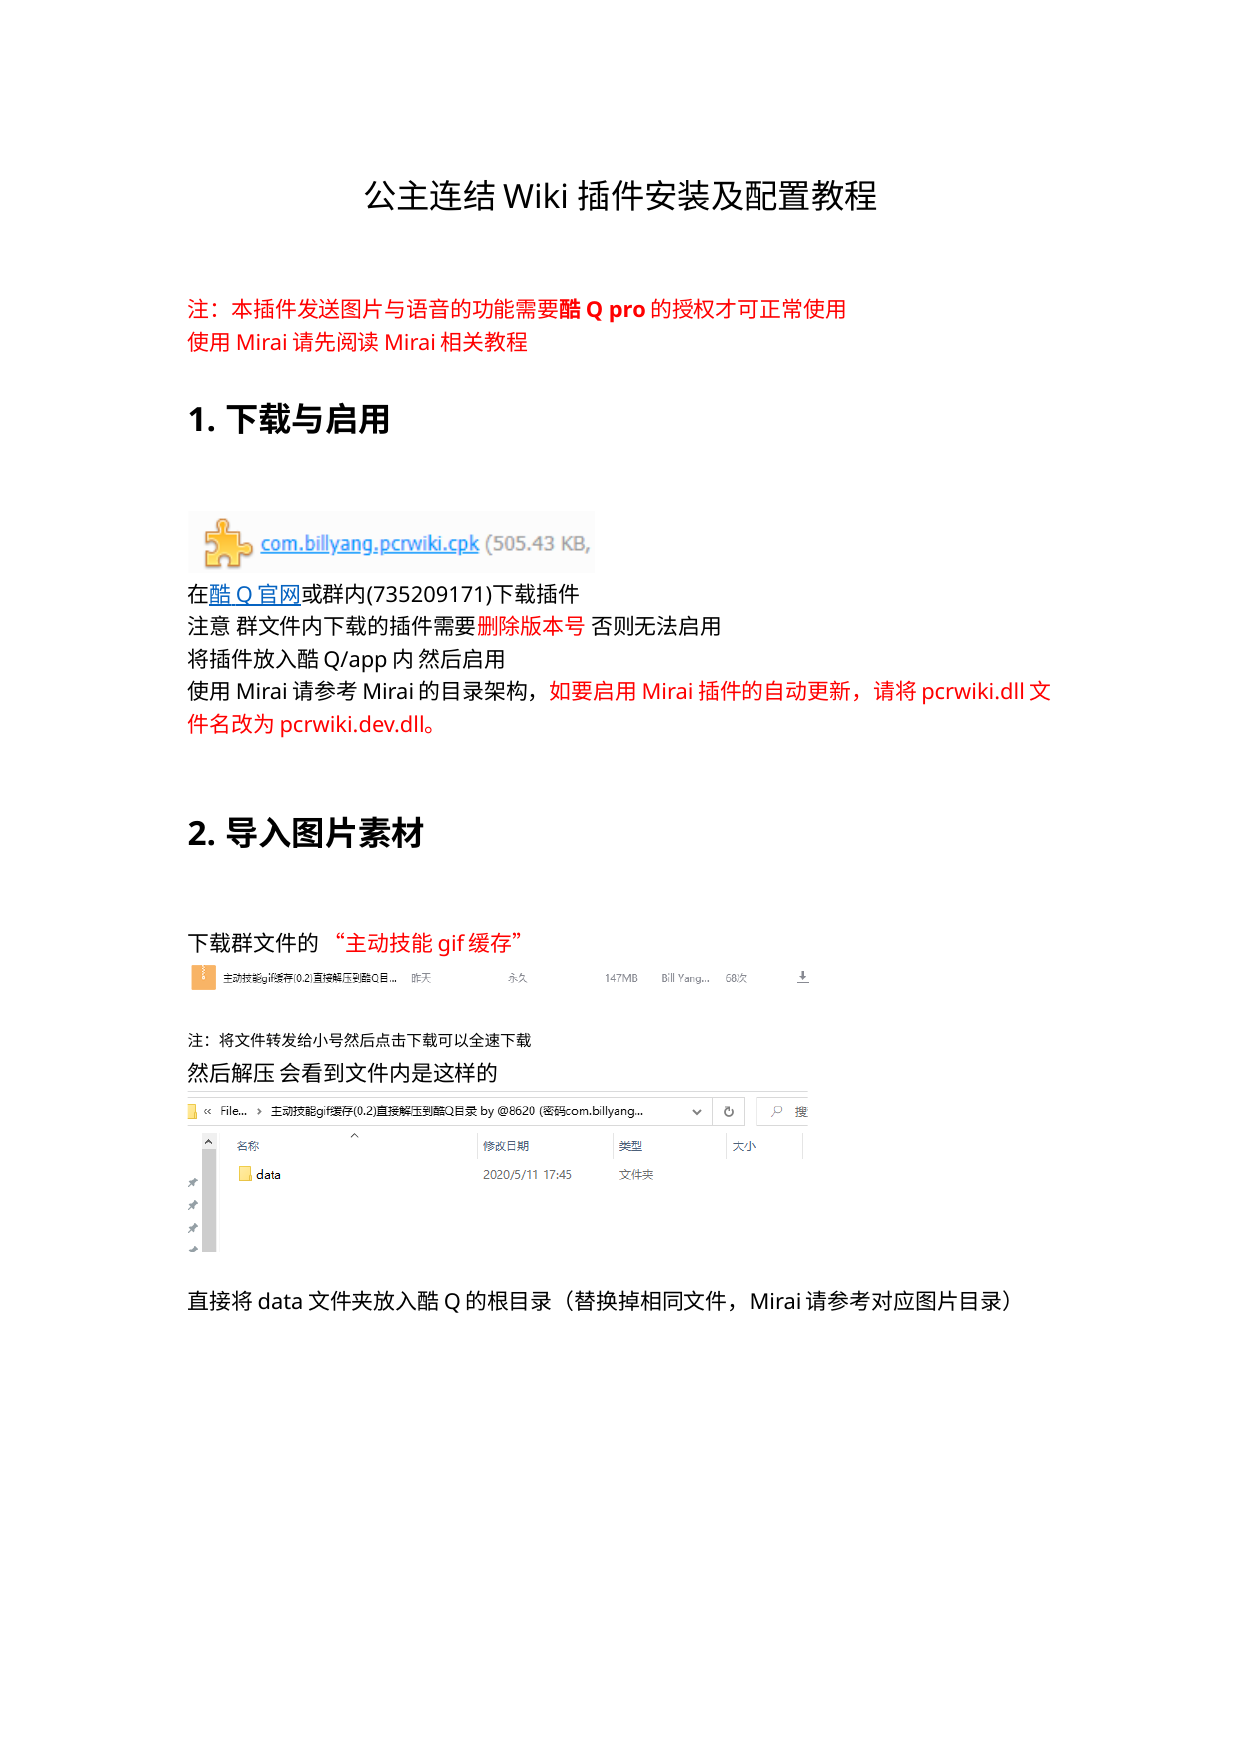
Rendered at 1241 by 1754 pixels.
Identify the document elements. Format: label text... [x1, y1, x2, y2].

text 注意 群文件内下载的插件需要删除版本号 否则无法启用 [187, 609, 1053, 641]
text 下载群文件的 “主动技能gif缓存” [187, 926, 1053, 958]
picture [187, 511, 596, 573]
text 注：将文件转发给小号然后点击下载可以全速下载 [187, 1023, 1053, 1056]
subtitle 下载与启用 [187, 384, 1053, 449]
text 公主连结Wiki 插件安装及配置教程 [187, 162, 1053, 227]
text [187, 1283, 1053, 1316]
text 在酷Q官网或群内(735209171)下载插件 [187, 576, 1053, 609]
picture [187, 958, 822, 997]
text 使用Mirai请参考Mirai的目录架构，如要启用Mirai插件的自动更新，请将pcrwiki.dll文件名改为pcrwiki.dev.dll。 [187, 674, 1053, 739]
text 将插件放入酷Q/app内 然后启用 [187, 641, 1053, 674]
text 然后解压 会看到文件内是这样的 [187, 1056, 1053, 1088]
subtitle 导入图片素材 [187, 798, 1053, 863]
text 注：本插件发送图片与语音的功能需要酷Q pro的授权才可正常使用 [187, 292, 1053, 324]
picture [187, 1088, 808, 1252]
text 使用Mirai请先阅读Mirai相关教程 [187, 324, 1053, 357]
